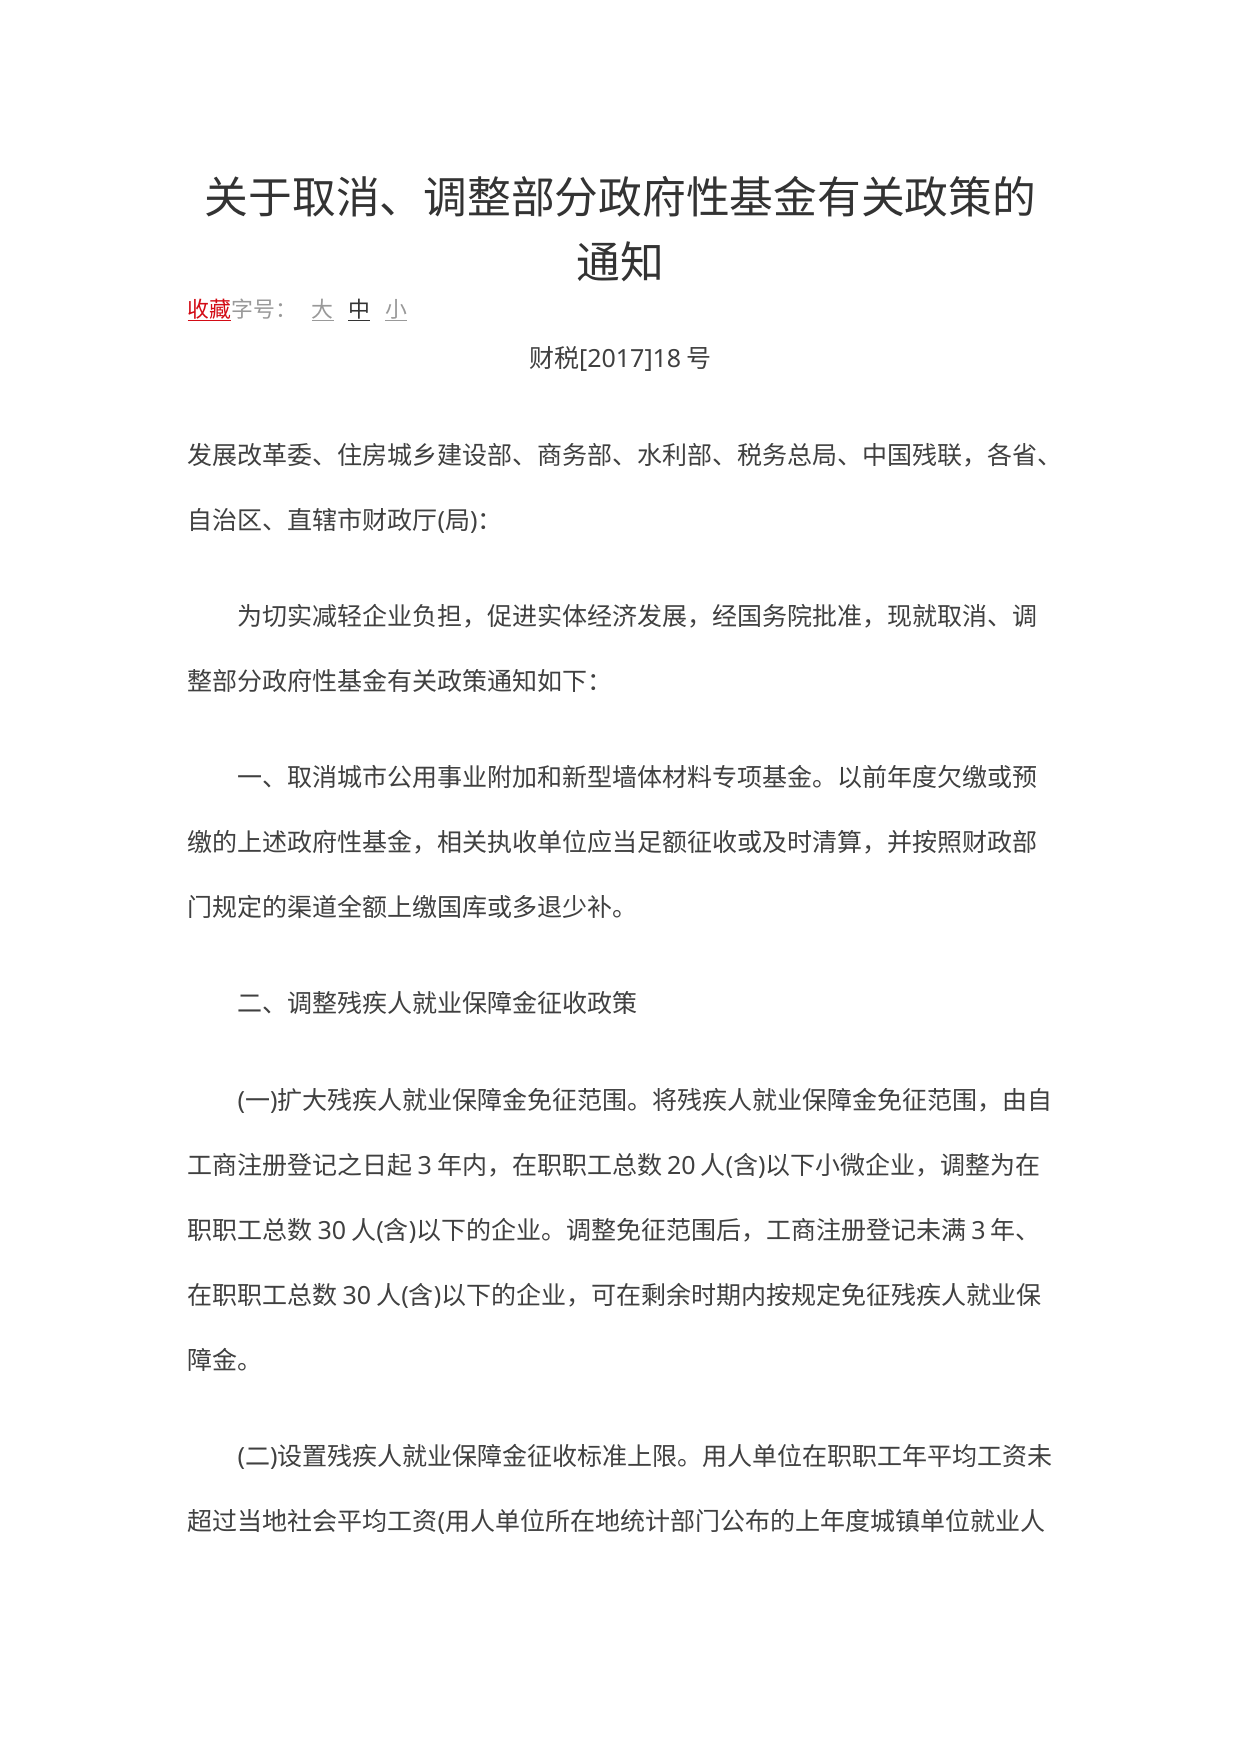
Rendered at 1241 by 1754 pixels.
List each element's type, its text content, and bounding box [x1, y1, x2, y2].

text 一、取消城市公用事业附加和新型墙体材料专项基金。以前年度欠缴或预缴的上述政府性基金，相关执收单位应当足额征收或及时清算，并按照财政部门规定的渠道全额上缴国库或多退少补。 [187, 743, 1053, 938]
text 收藏字号： 大 中 小 [187, 292, 1053, 324]
text 财税[2017]18号 [187, 324, 1053, 389]
text (一)扩大残疾人就业保障金免征范围。将残疾人就业保障金免征范围，由自工商注册登记之日起3年内，在职职工总数20人(含)以下小微企业，调整为在职职工总数30人(含)以下的企业。调整免征范围后，工商注册登记未满3年、在职职工总数30人(含)以下的企业，可在剩余时期内按规定免征残疾人就业保障金。 [187, 1066, 1053, 1391]
text 发展改革委、住房城乡建设部、商务部、水利部、税务总局、中国残联，各省、自治区、直辖市财政厅(局)： [187, 421, 1053, 551]
text 二、调整残疾人就业保障金征收政策 [187, 969, 1053, 1034]
text 关于取消、调整部分政府性基金有关政策的通知 [187, 162, 1053, 292]
text 为切实减轻企业负担，促进实体经济发展，经国务院批准，现就取消、调整部分政府性基金有关政策通知如下： [187, 582, 1053, 712]
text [187, 1422, 1053, 1552]
